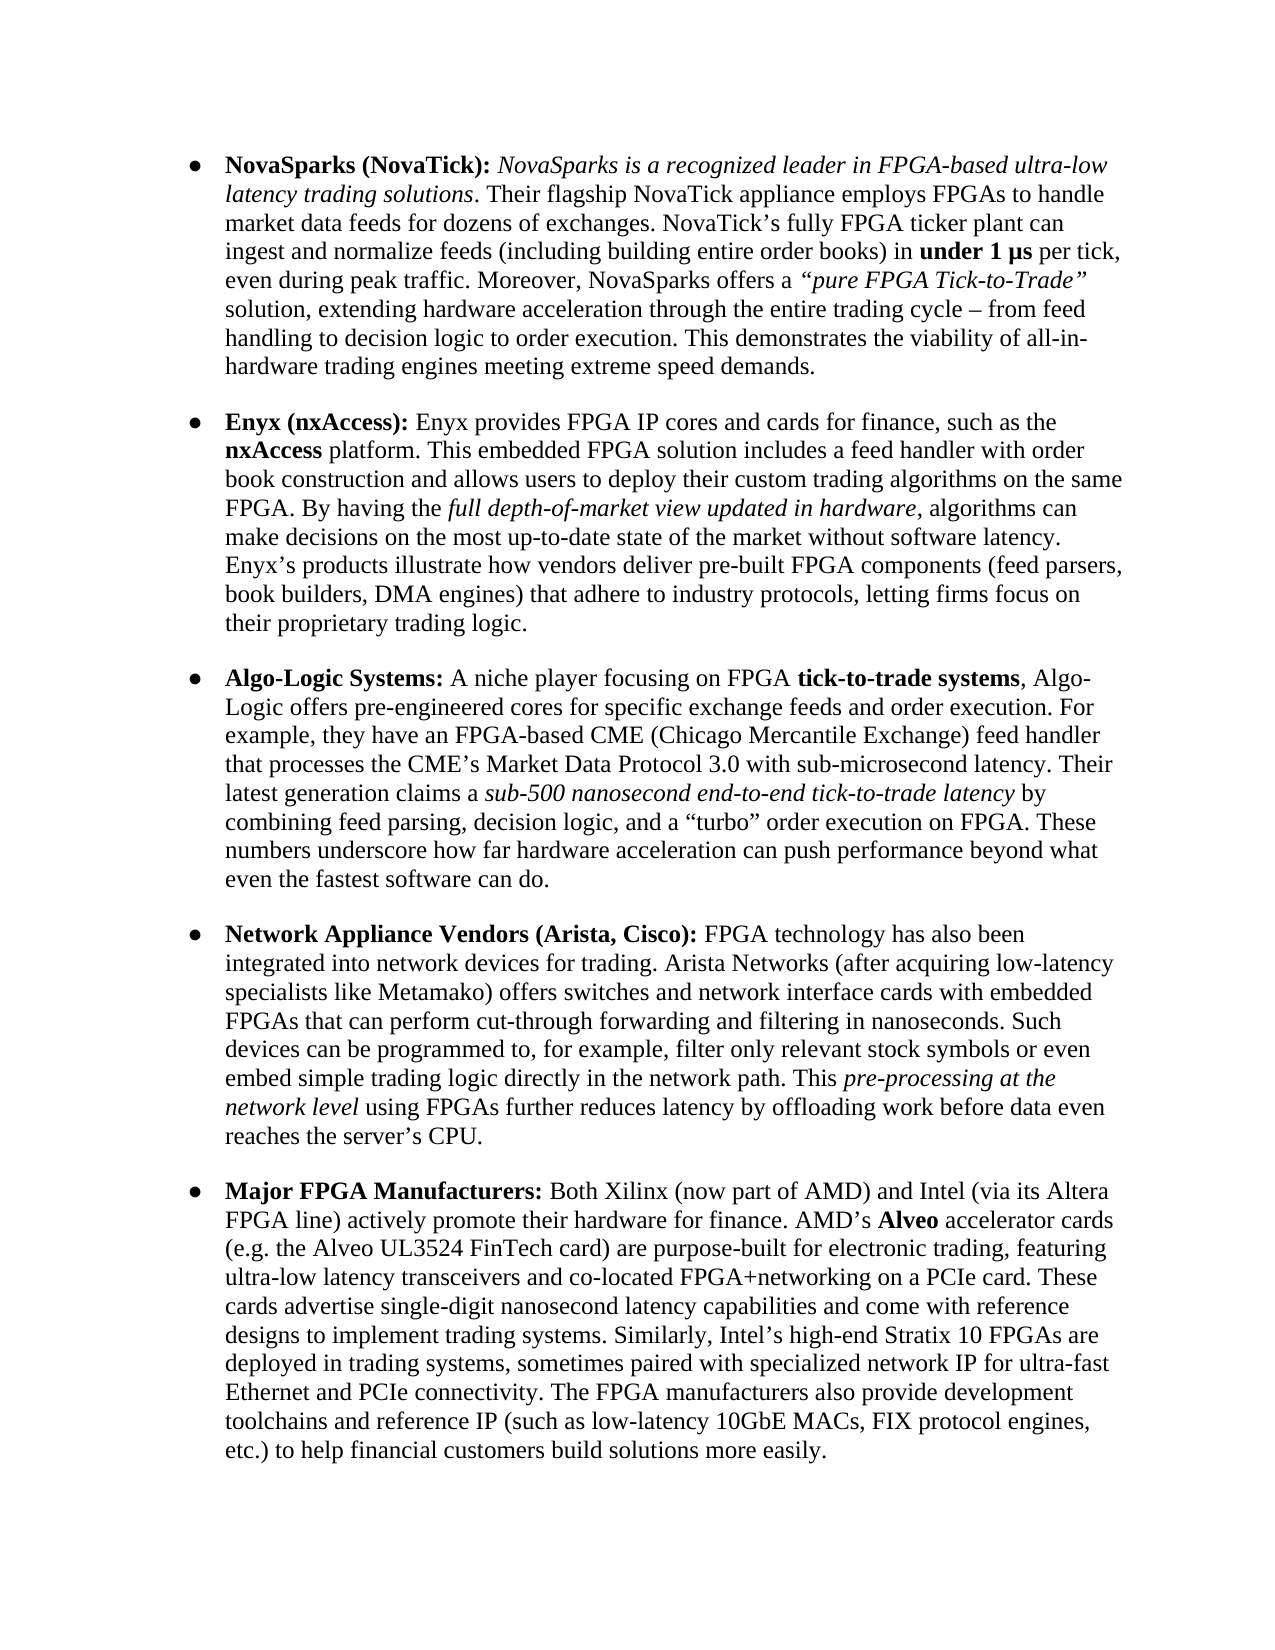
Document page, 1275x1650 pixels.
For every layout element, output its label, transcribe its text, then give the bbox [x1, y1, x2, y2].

list Major FPGA Manufacturers: Both Xilinx (now part of AMD) and Intel (via its Altera FPGA line) actively promote their hardware for finance. AMD’s Alveo accelerator cards (e.g. the Alveo UL3524 FinTech card) are purpose-built for electronic trading, featuring ultra-low latency transceivers and co-located FPGA+networking on a PCIe card. These cards advertise single-digit nanosecond latency capabilities and come with reference designs to implement trading systems. Similarly, Intel’s high-end Stratix 10 FPGAs are deployed in trading systems, sometimes paired with specialized network IP for ultra-fast Ethernet and PCIe connectivity. The FPGA manufacturers also provide development toolchains and reference IP (such as low-latency 10GbE MACs, FIX protocol engines, etc.) to help financial customers build solutions more easily. [187, 1176, 1125, 1490]
list Network Appliance Vendors (Arista, Cisco): FPGA technology has also been integrated into network devices for trading. Arista Networks (after acquiring low-latency specialists like Metamako) offers switches and network interface cards with embedded FPGAs that can perform cut-through forwarding and filtering in nanoseconds. Such devices can be programmed to, for example, filter only relevant stock symbols or even embed simple trading logic directly in the network path. This pre-processing at the network level using FPGAs further reduces latency by offloading work before data even reaches the server’s CPU. [187, 919, 1125, 1176]
list Algo-Logic Systems: A niche player focusing on FPGA tick-to-trade systems, Algo-Logic offers pre-engineered cores for specific exchange feeds and order execution. For example, they have an FPGA-based CME (Chicago Mercantile Exchange) feed handler that processes the CME’s Market Data Protocol 3.0 with sub-microsecond latency. Their latest generation claims a sub-500 nanosecond end-to-end tick-to-trade latency by combining feed parsing, decision logic, and a “turbo” order execution on FPGA. These numbers underscore how far hardware acceleration can push performance beyond what even the fastest software can do. [187, 663, 1125, 919]
list Enyx (nxAccess): Enyx provides FPGA IP cores and cards for finance, such as the nxAccess platform. This embedded FPGA solution includes a feed handler with order book construction and allows users to deploy their custom trading algorithms on the same FPGA. By having the full depth-of-market view updated in hardware, algorithms can make decisions on the most up-to-date state of the market without software latency. Enyx’s products illustrate how vendors deliver pre-built FPGA components (feed parsers, book builders, DMA engines) that adhere to industry protocols, letting firms focus on their proprietary trading logic. [187, 406, 1125, 663]
list NovaSparks (NovaTick): NovaSparks is a recognized leader in FPGA-based ultra-low latency trading solutions. Their flagship NovaTick appliance employs FPGAs to handle market data feeds for dozens of exchanges. NovaTick’s fully FPGA ticker plant can ingest and normalize feeds (including building entire order books) in under 1 µs per tick, even during peak traffic. Moreover, NovaSparks offers a “pure FPGA Tick-to-Trade” solution, extending hardware acceleration through the entire trading cycle – from feed handling to decision logic to order execution. This demonstrates the viability of all-in-hardware trading engines meeting extreme speed demands. [187, 150, 1125, 406]
